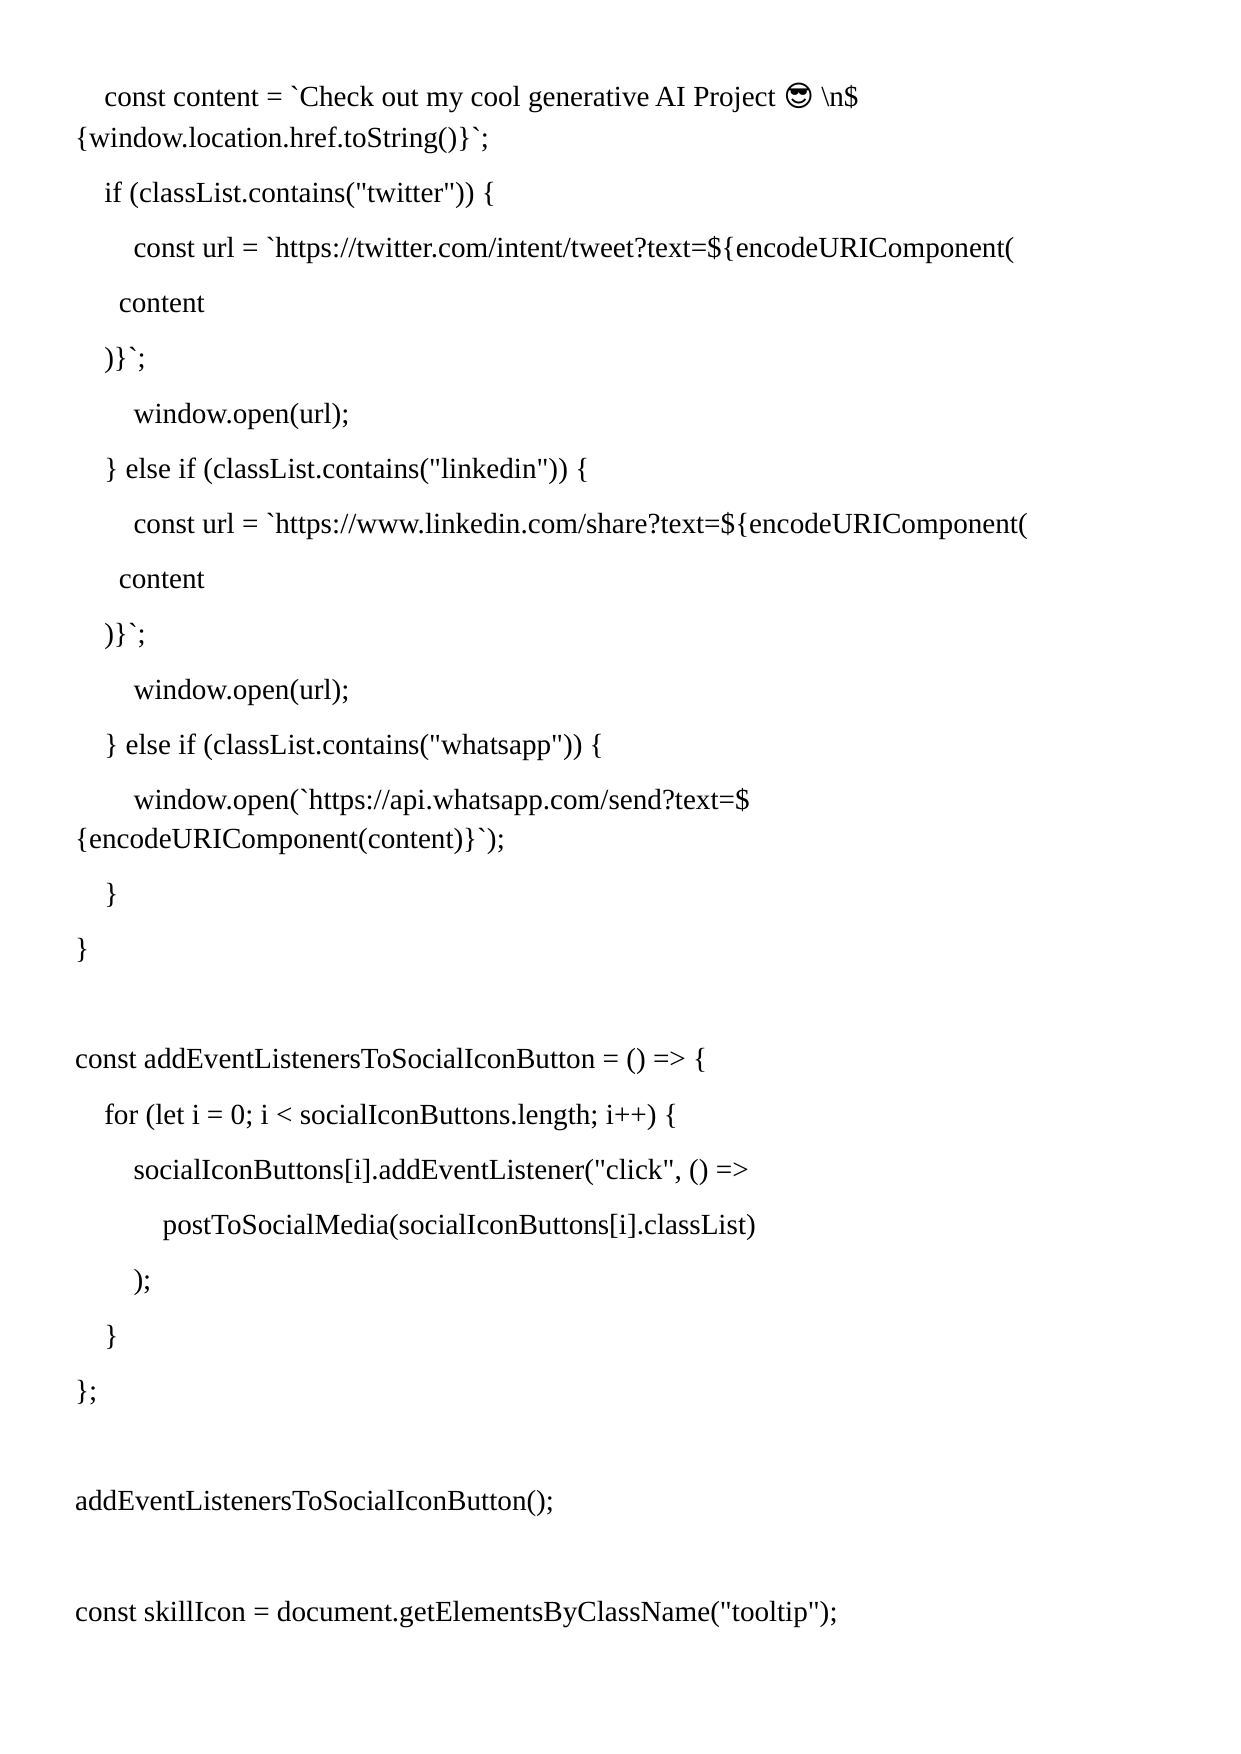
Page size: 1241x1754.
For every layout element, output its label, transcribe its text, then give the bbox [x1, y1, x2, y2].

text addEventListenersToSocialIconButton(); [75, 1483, 1165, 1517]
text window.open(`https://api.whatsapp.com/send?text=${encodeURIComponent(content)}`); [75, 782, 1165, 854]
text }; [75, 1373, 1165, 1406]
text postToSocialMedia(socialIconButtons[i].classList) [75, 1207, 1165, 1241]
text } else if (classList.contains("whatsapp")) { [75, 727, 1165, 761]
text } [75, 931, 1165, 965]
text } [75, 876, 1165, 909]
text )}`; [75, 617, 1165, 650]
text const url = `https://twitter.com/intent/tweet?text=${encodeURIComponent( [75, 230, 1165, 264]
text window.open(url); [75, 396, 1165, 429]
text const addEventListenersToSocialIconButton = () => { [75, 1042, 1165, 1075]
text )}`; [75, 341, 1165, 374]
text socialIconButtons[i].addEventListener("click", () => [75, 1152, 1165, 1186]
text const content = `Check out my cool generative AI Project 😎 \n${window.location.href.toString()}`; [75, 75, 1165, 153]
text } else if (classList.contains("linkedin")) { [75, 451, 1165, 484]
text for (let i = 0; i < socialIconButtons.length; i++) { [75, 1097, 1165, 1130]
text if (classList.contains("twitter")) { [75, 175, 1165, 208]
text const url = `https://www.linkedin.com/share?text=${encodeURIComponent( [75, 506, 1165, 540]
text content [75, 561, 1165, 595]
text } [75, 1318, 1165, 1351]
text const skillIcon = document.getElementsByClassName("tooltip"); [75, 1594, 1165, 1627]
text window.open(url); [75, 672, 1165, 705]
text content [75, 285, 1165, 319]
text ); [75, 1262, 1165, 1296]
